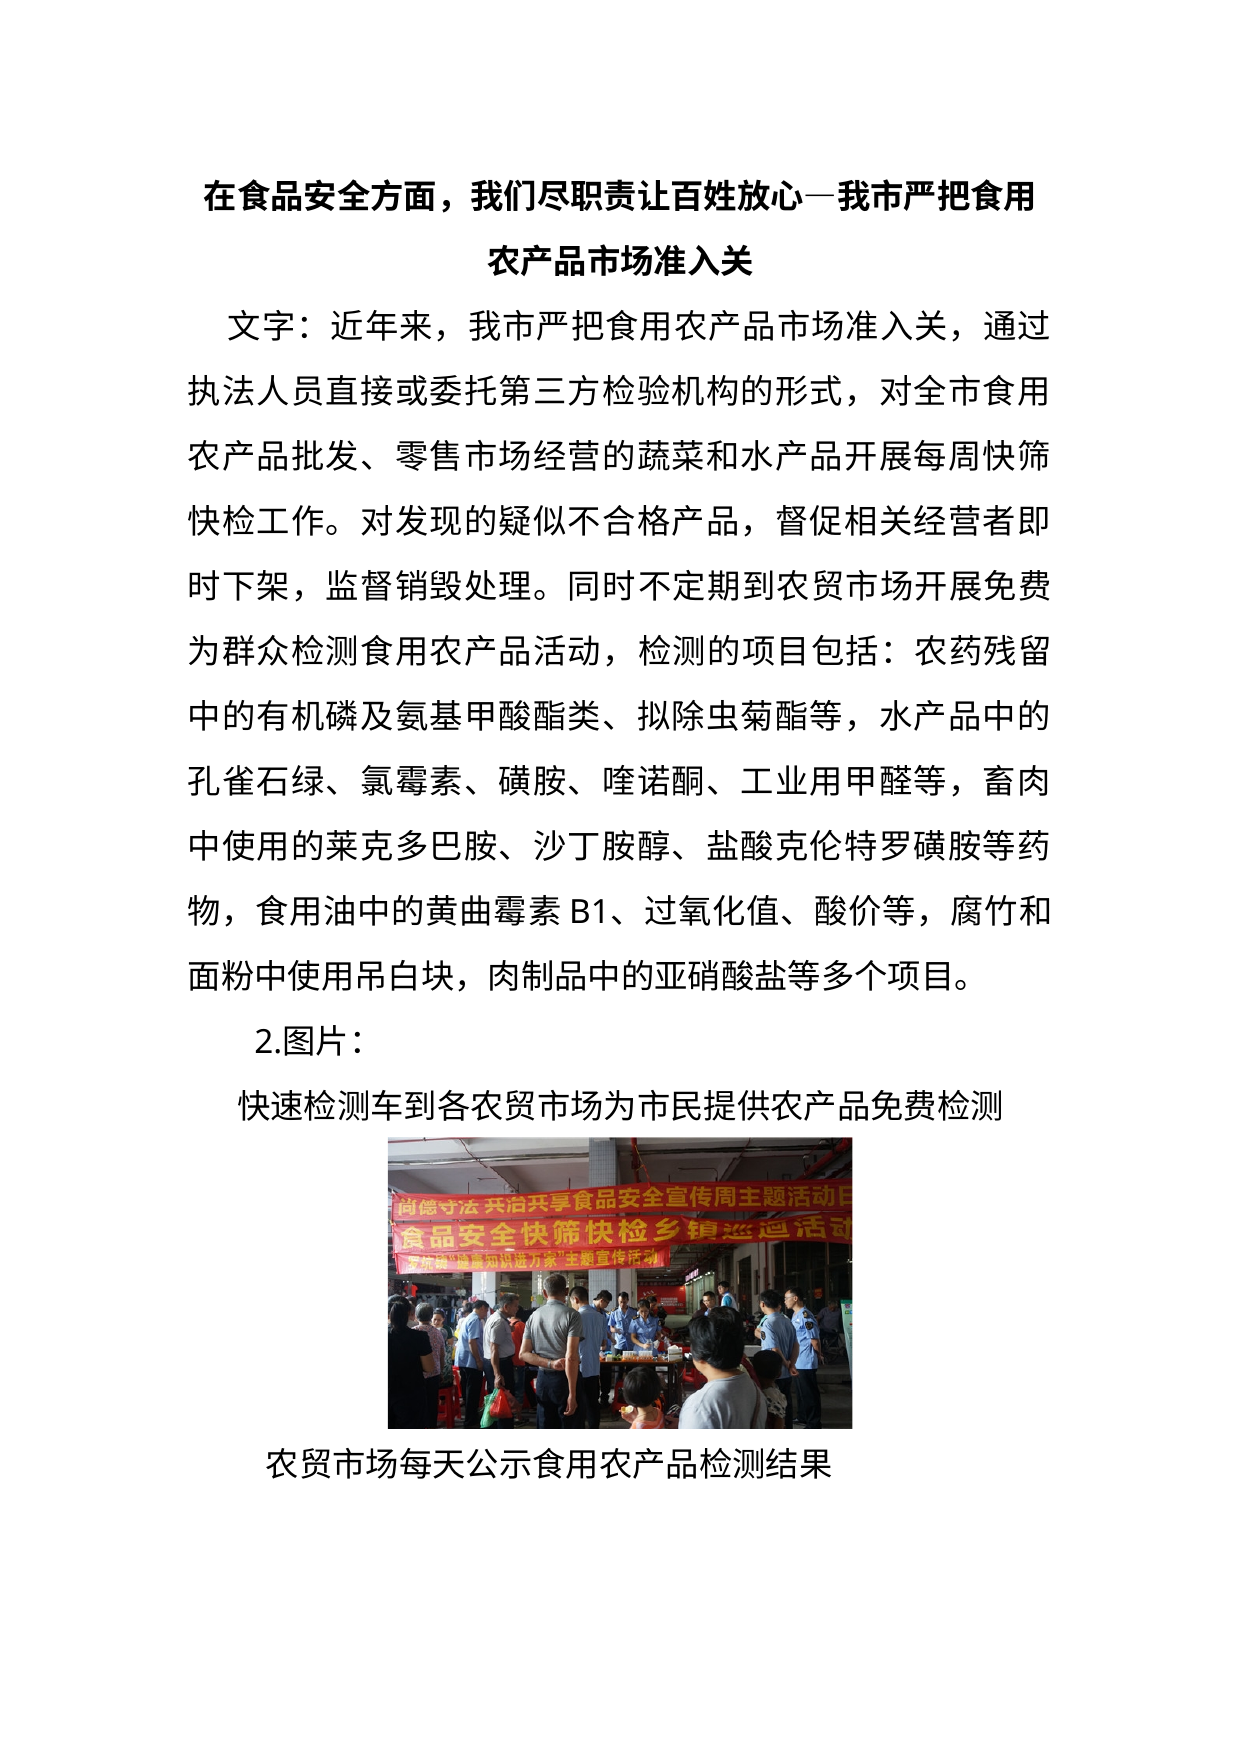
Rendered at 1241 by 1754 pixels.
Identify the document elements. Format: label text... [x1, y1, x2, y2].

text 在食品安全方面，我们尽职责让百姓放心—我市严把食用农产品市场准入关 [187, 162, 1053, 292]
text 2.图片： [187, 1007, 1053, 1072]
text 快速检测车到各农贸市场为市民提供农产品免费检测 [187, 1072, 1053, 1137]
picture [387, 1137, 853, 1429]
text 文字：近年来，我市严把食用农产品市场准入关，通过执法人员直接或委托第三方检验机构的形式，对全市食用农产品批发、零售市场经营的蔬菜和水产品开展每周快筛快检工作。对发现的疑似不合格产品，督促相关经营者即时下架，监督销毁处理。同时不定期到农贸市场开展免费为群众检测食用农产品活动，检测的项目包括：农药残留中的有机磷及氨基甲酸酯类、拟除虫菊酯等，水产品中的孔雀石绿、氯霉素、磺胺、喹诺酮、工业用甲醛等，畜肉中使用的莱克多巴胺、沙丁胺醇、盐酸克伦特罗磺胺等药物，食用油中的黄曲霉素B1、过氧化值、酸价等，腐竹和面粉中使用吊白块，肉制品中的亚硝酸盐等多个项目。 [187, 292, 1053, 1007]
text 农贸市场每天公示食用农产品检测结果 [187, 1429, 1053, 1494]
